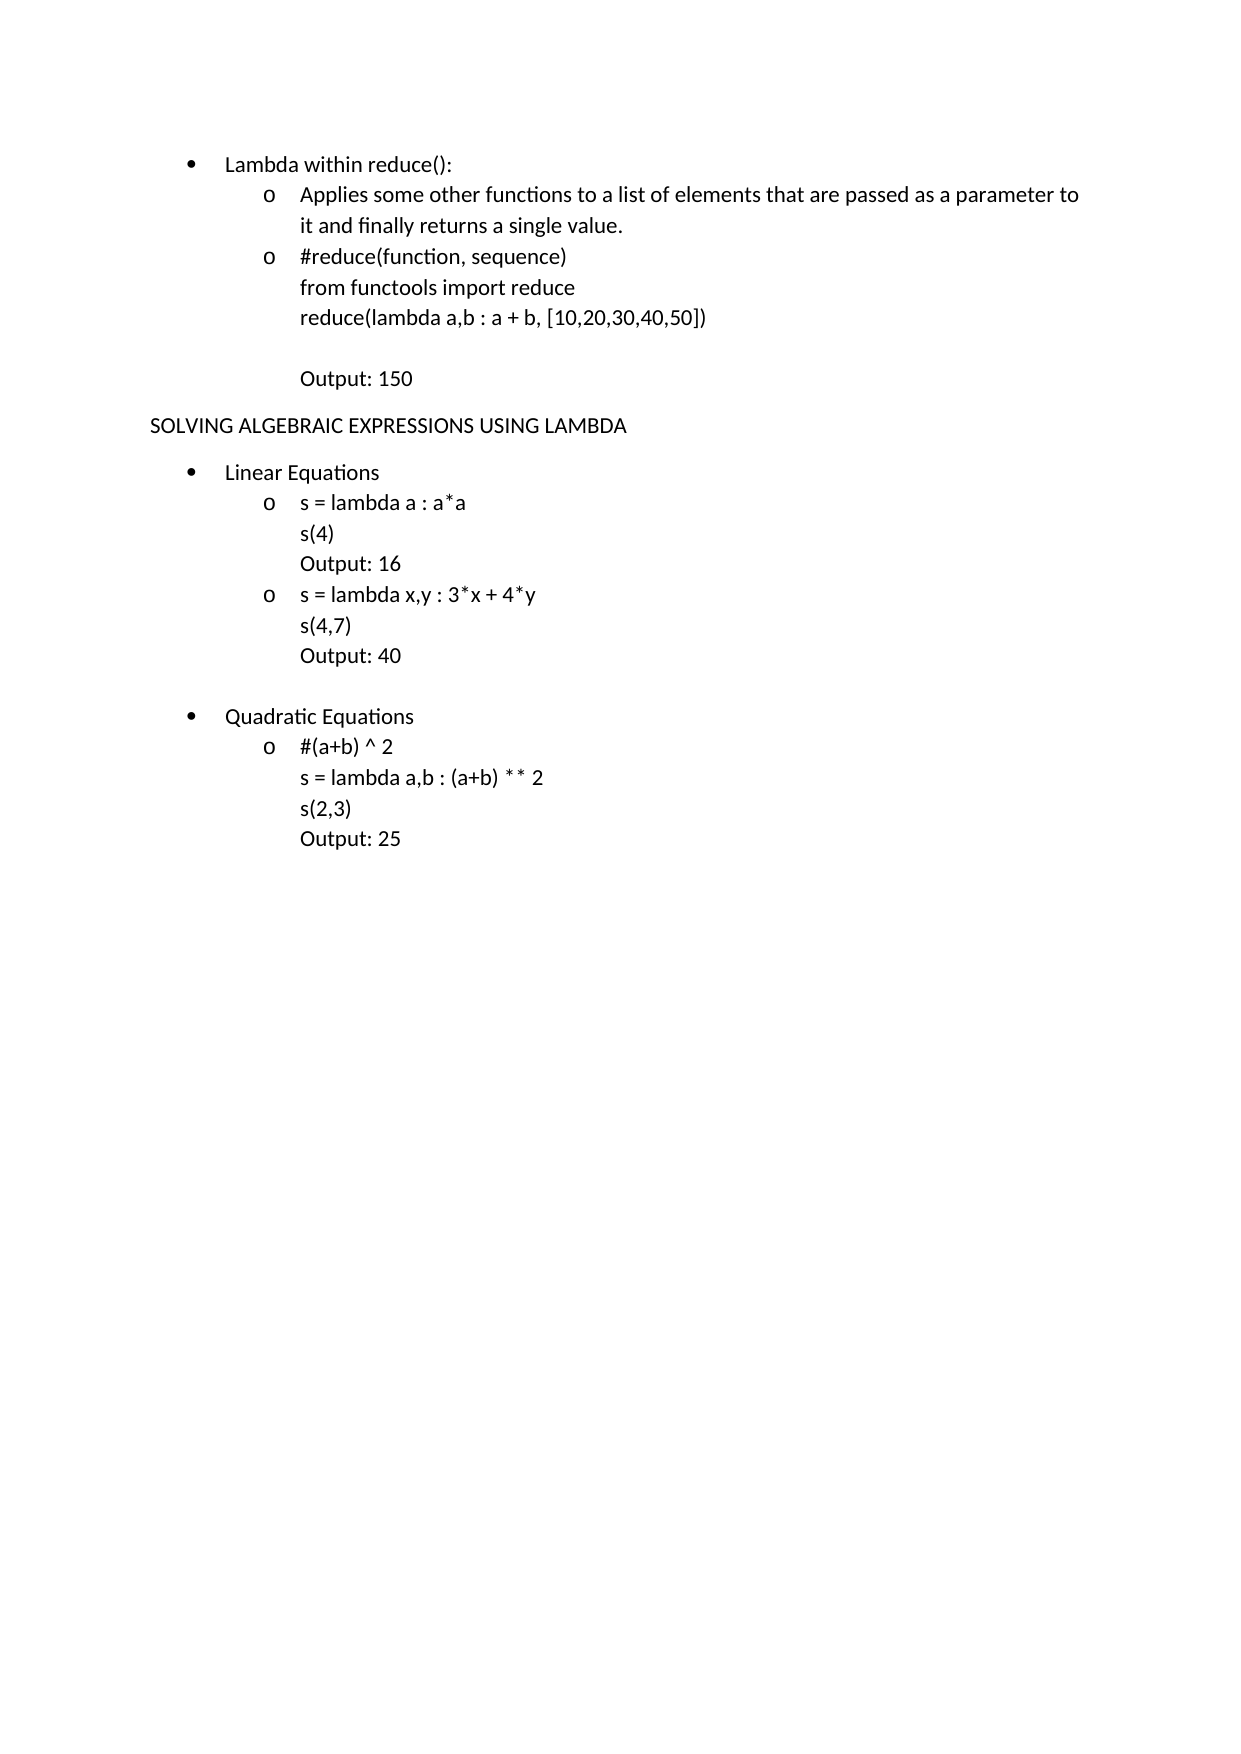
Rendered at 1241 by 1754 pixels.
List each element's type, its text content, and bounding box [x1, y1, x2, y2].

list Lambda within reduce(): [187, 150, 1090, 178]
list Quadratic Equations [187, 702, 1090, 730]
list s(4,7) [300, 611, 1090, 639]
list s(2,3) [300, 794, 1090, 822]
list #(a+b) ^ 2 [262, 732, 1090, 761]
list s = lambda a : a*a [262, 488, 1090, 517]
list Linear Equations [187, 458, 1090, 486]
list s = lambda x,y : 3*x + 4*y [262, 580, 1090, 609]
list reduce(lambda a,b : a + b, [10,20,30,40,50]) [300, 303, 1090, 331]
list #reduce(function, sequence) [262, 242, 1090, 271]
list Output: 25 [300, 824, 1090, 852]
list Output: 40 [300, 641, 1090, 669]
list Output: 150 [300, 364, 1090, 392]
list Output: 16 [300, 549, 1090, 577]
list Applies some other functions to a list of elements that are passed as a parameter to it and finally returns a single value. [262, 180, 1090, 239]
list s(4) [300, 519, 1090, 547]
list from functools import reduce [300, 273, 1090, 301]
list s = lambda a,b : (a+b) ** 2 [300, 763, 1090, 791]
text SOLVING ALGEBRAIC EXPRESSIONS USING LAMBDA [150, 411, 1090, 439]
